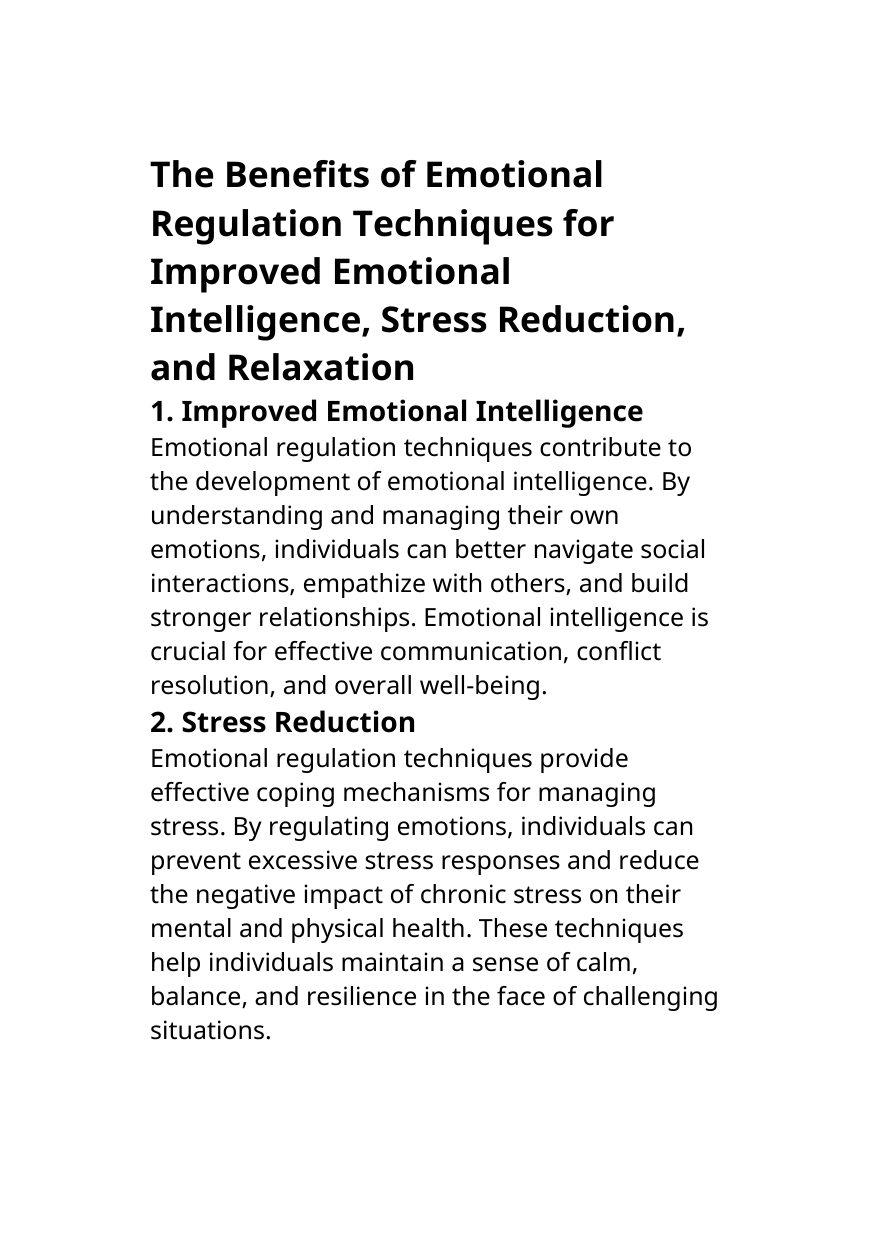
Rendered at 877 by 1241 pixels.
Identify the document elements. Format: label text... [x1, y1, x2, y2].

subtitle The Benefits of Emotional Regulation Techniques for Improved Emotional Intelligence, Stress Reduction, and Relaxation [150, 150, 727, 391]
text Emotional regulation techniques contribute to the development of emotional intelligence. By understanding and managing their own emotions, individuals can better navigate social interactions, empathize with others, and build stronger relationships. Emotional intelligence is crucial for effective communication, conflict resolution, and overall well-being. [150, 429, 727, 702]
subtitle 1. Improved Emotional Intelligence [150, 391, 727, 429]
text Emotional regulation techniques provide effective coping mechanisms for managing stress. By regulating emotions, individuals can prevent excessive stress responses and reduce the negative impact of chronic stress on their mental and physical health. These techniques help individuals maintain a sense of calm, balance, and resilience in the face of challenging situations. [150, 740, 727, 1047]
subtitle 2. Stress Reduction [150, 702, 727, 740]
